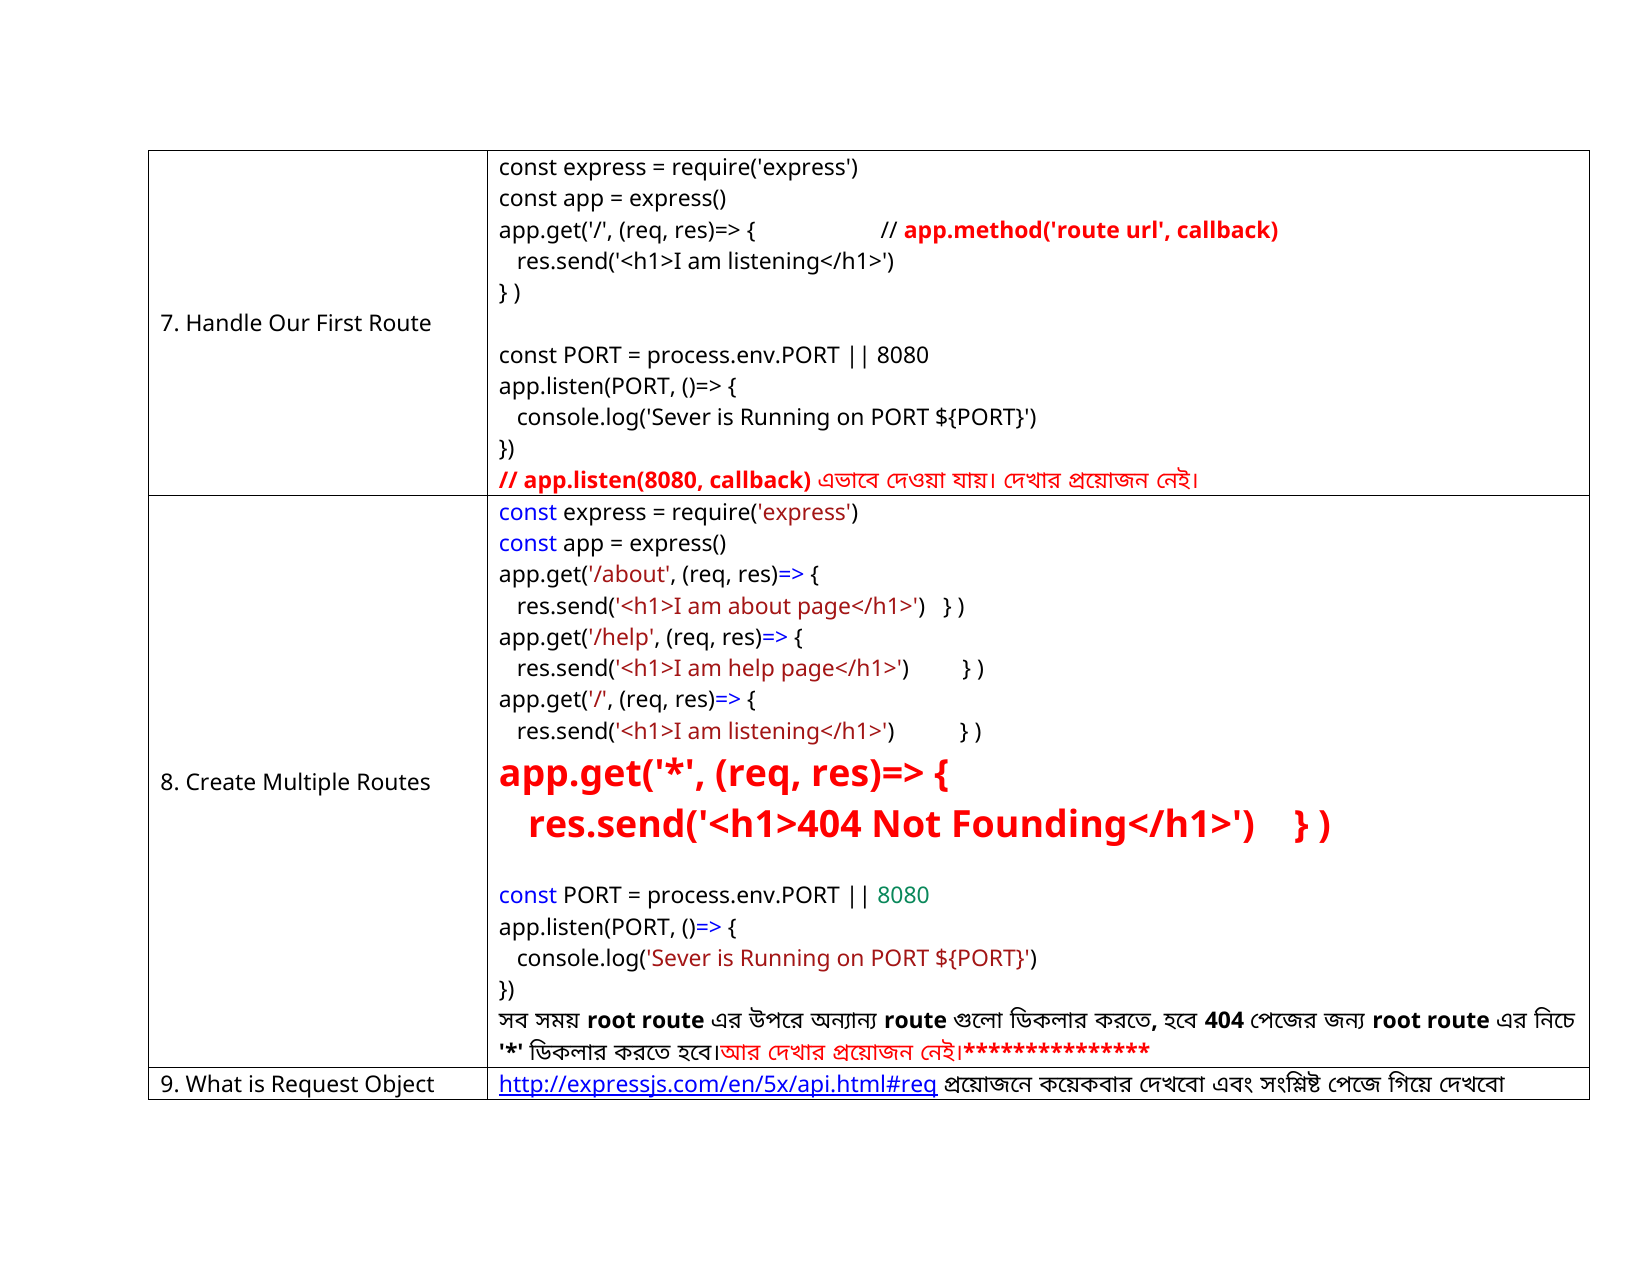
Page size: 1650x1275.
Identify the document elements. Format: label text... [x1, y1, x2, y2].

table_cell http://expressjs.com/en/5x/api.html#req প্রয়োজনে কয়েকবার দেখবো এবং সংশ্লিষ্ট পেজে গিয়ে দেখবো [488, 1068, 1589, 1099]
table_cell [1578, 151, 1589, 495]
table_cell const express = require('express') const app = express() app.get('/about', (req, res)=> { res.send('<h1>I am about page</h1>') } ) app.get('/help', (req, res)=> { res.send('<h1>I am help page</h1>') } ) app.get('/', (req, res)=> { res.send('<h1>I am listening</h1>') } ) app.get('*', (req, res)=> { res.send('<h1>404 Not Founding</h1>') } ) const PORT = process.env.PORT || 8080 app.listen(PORT, ()=> { console.log('Sever is Running on PORT ${PORT}') }) সব সময় root route এর উপরে অন্যান্য route গুলো ডিকলার করতে, হবে 404 পেজের জন্য root route এর নিচে '*' ডিকলার করতে হবে।আর দেখার প্রয়োজন নেই।*************** [488, 496, 1589, 1067]
table_cell 8. Create Multiple Routes [149, 496, 487, 1067]
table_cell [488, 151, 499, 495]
table_cell 7. Handle Our First Route [149, 151, 487, 495]
table_cell 9. What is Request Object [149, 1068, 487, 1099]
